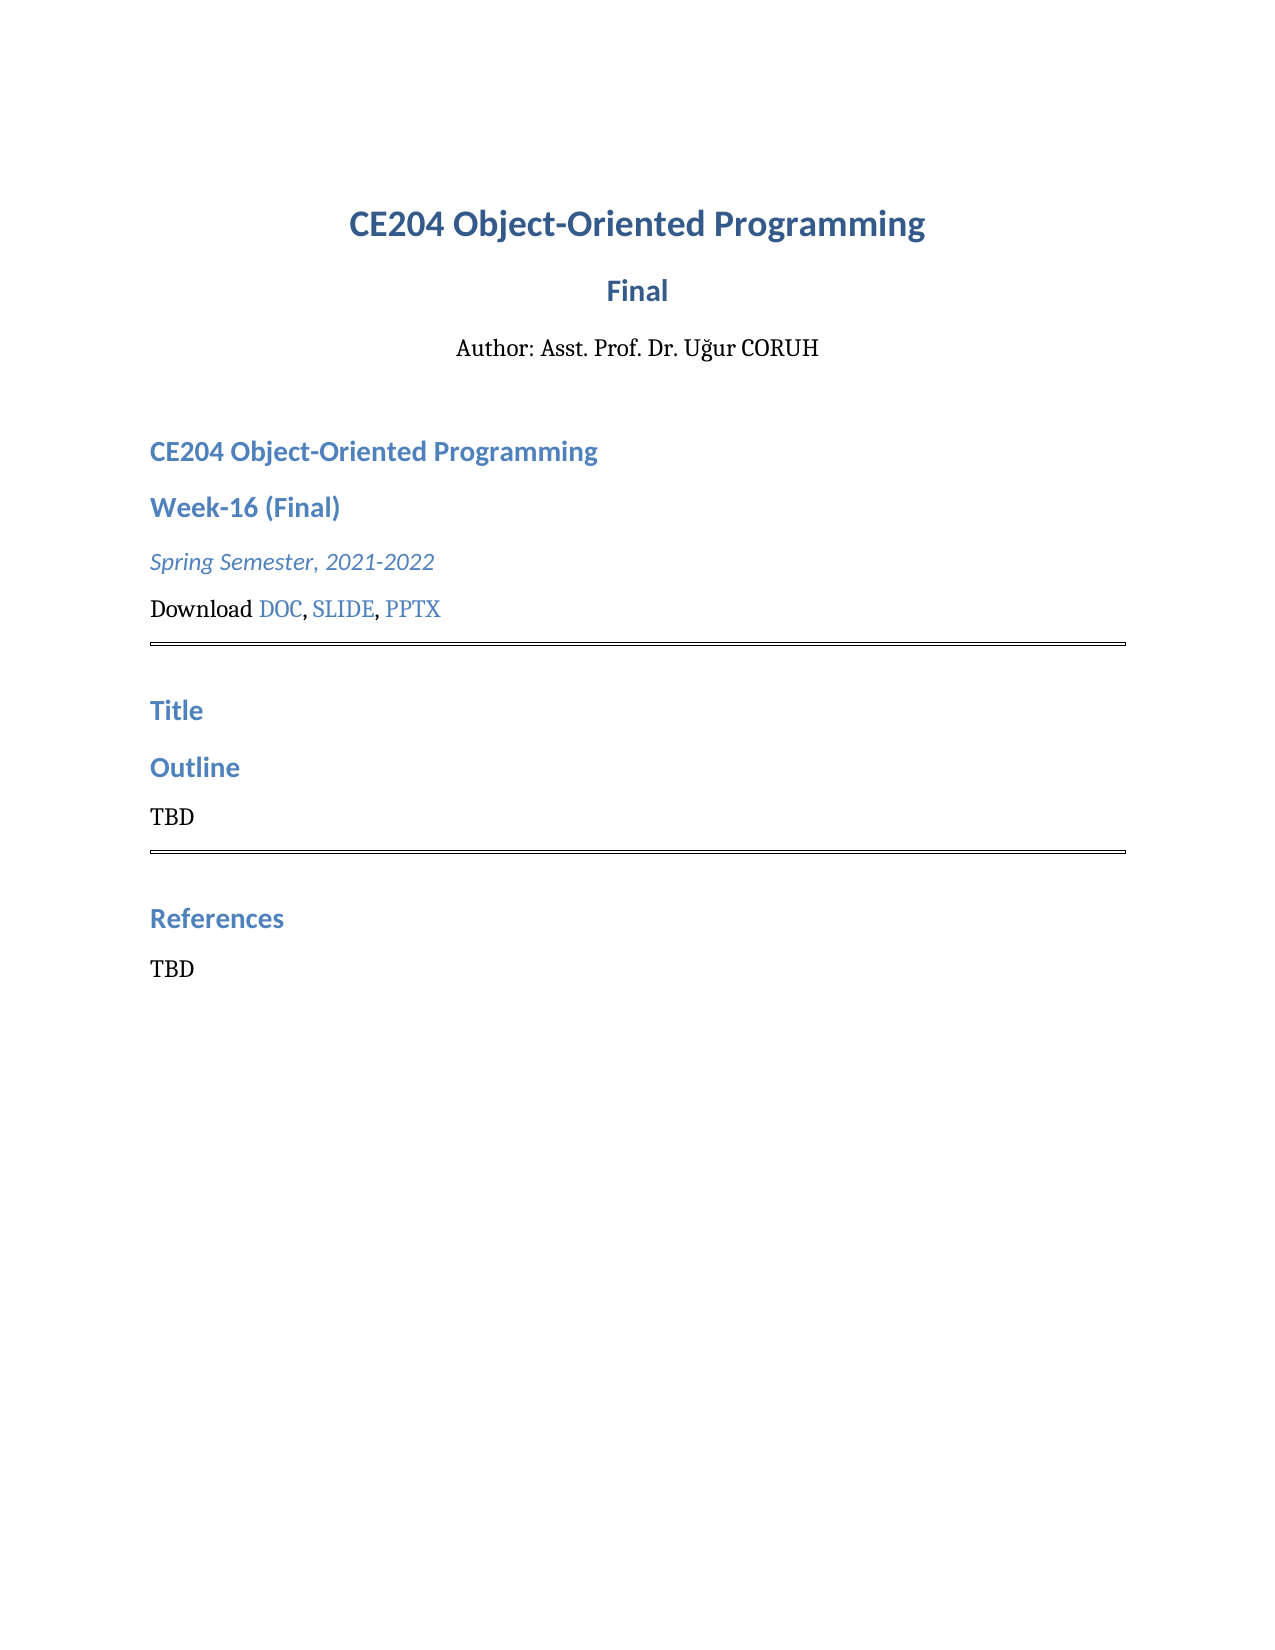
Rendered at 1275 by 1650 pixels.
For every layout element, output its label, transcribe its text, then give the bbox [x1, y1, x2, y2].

subtitle Week-16 (Final) [150, 489, 1125, 525]
subtitle Outline [150, 749, 1125, 784]
text Author: Asst. Prof. Dr. Uğur CORUH [150, 334, 1125, 363]
subtitle References [150, 900, 1125, 936]
title CE204 Object-Oriented Programming [150, 200, 1125, 246]
subtitle CE204 Object-Oriented Programming [150, 433, 1125, 469]
text Download DOC, SLIDE, PPTX [150, 595, 1125, 624]
subtitle Spring Semester, 2021-2022 [150, 546, 1125, 577]
subtitle Title [150, 692, 1125, 728]
text TBD [150, 803, 1125, 832]
subtitle Final [150, 271, 1125, 309]
text TBD [150, 955, 1125, 983]
